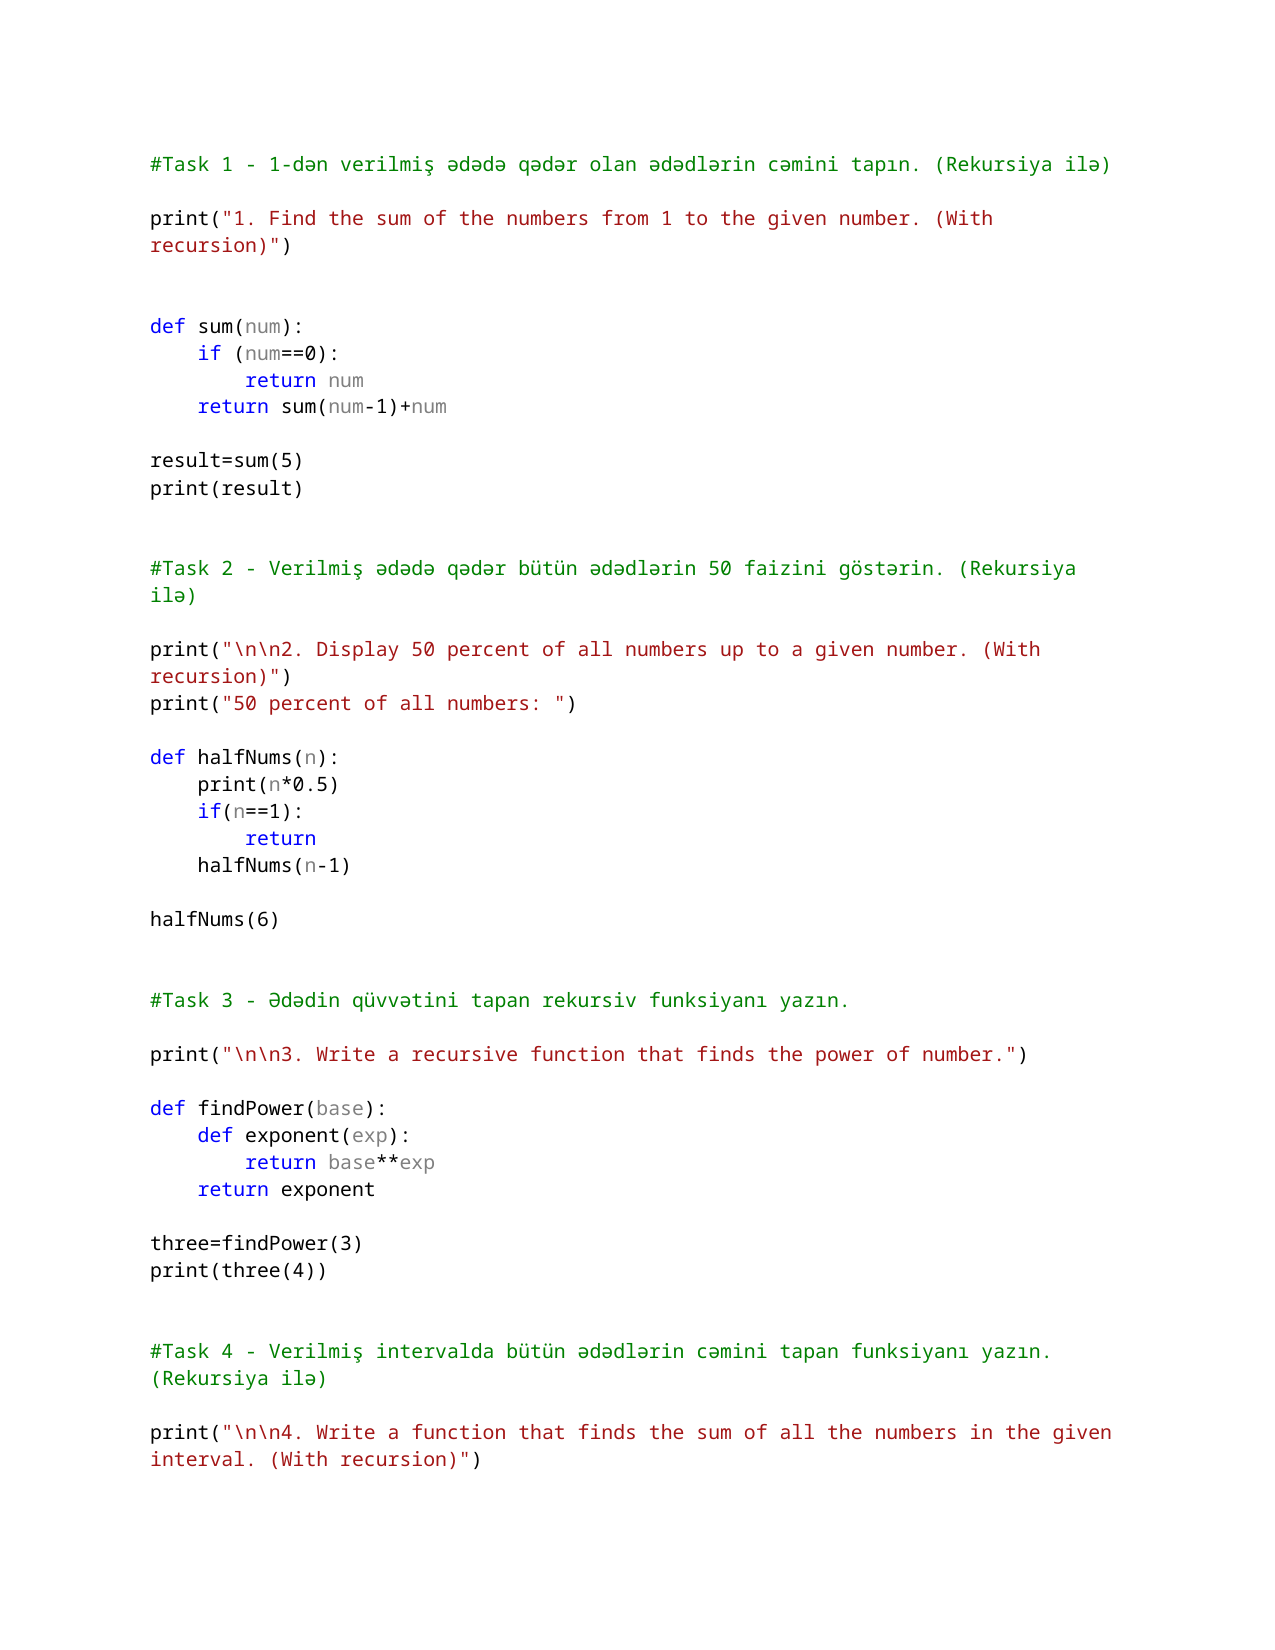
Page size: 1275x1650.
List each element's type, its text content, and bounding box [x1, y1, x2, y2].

text #Task 2 - Verilmiş ədədə qədər bütün ədədlərin 50 faizini göstərin. (Rekursiya ilə) [150, 555, 1125, 609]
text return [150, 824, 1125, 851]
text return sum(num-1)+num [150, 393, 1125, 420]
text def halfNums(n): [150, 743, 1125, 771]
text return num [150, 366, 1125, 393]
text def sum(num): [150, 312, 1125, 339]
text print("\n\n3. Write a recursive function that finds the power of number.") [150, 1040, 1125, 1067]
text if(n==1): [150, 797, 1125, 824]
text def findPower(base): [150, 1094, 1125, 1121]
text print("1. Find the sum of the numbers from 1 to the given number. (With recursion)") [150, 204, 1125, 258]
text halfNums(6) [150, 905, 1125, 932]
text three=findPower(3) [150, 1229, 1125, 1256]
text print(result) [150, 474, 1125, 501]
text print("\n\n2. Display 50 percent of all numbers up to a given number. (With recursion)") [150, 636, 1125, 689]
text return base**exp [150, 1148, 1125, 1175]
text print(three(4)) [150, 1256, 1125, 1283]
text return exponent [150, 1175, 1125, 1202]
text #Task 4 - Verilmiş intervalda bütün ədədlərin cəmini tapan funksiyanı yazın. (Rekursiya ilə) [150, 1337, 1125, 1391]
text print(n*0.5) [150, 771, 1125, 797]
text halfNums(n-1) [150, 851, 1125, 878]
text print("50 percent of all numbers: ") [150, 689, 1125, 717]
text def exponent(exp): [150, 1121, 1125, 1148]
text if (num==0): [150, 339, 1125, 366]
text #Task 1 - 1-dən verilmiş ədədə qədər olan ədədlərin cəmini tapın. (Rekursiya ilə) [150, 150, 1125, 177]
text result=sum(5) [150, 447, 1125, 474]
text #Task 3 - Ədədin qüvvətini tapan rekursiv funksiyanı yazın. [150, 986, 1125, 1013]
text print("\n\n4. Write a function that finds the sum of all the numbers in the given interval. (With recursion)") [150, 1418, 1125, 1472]
